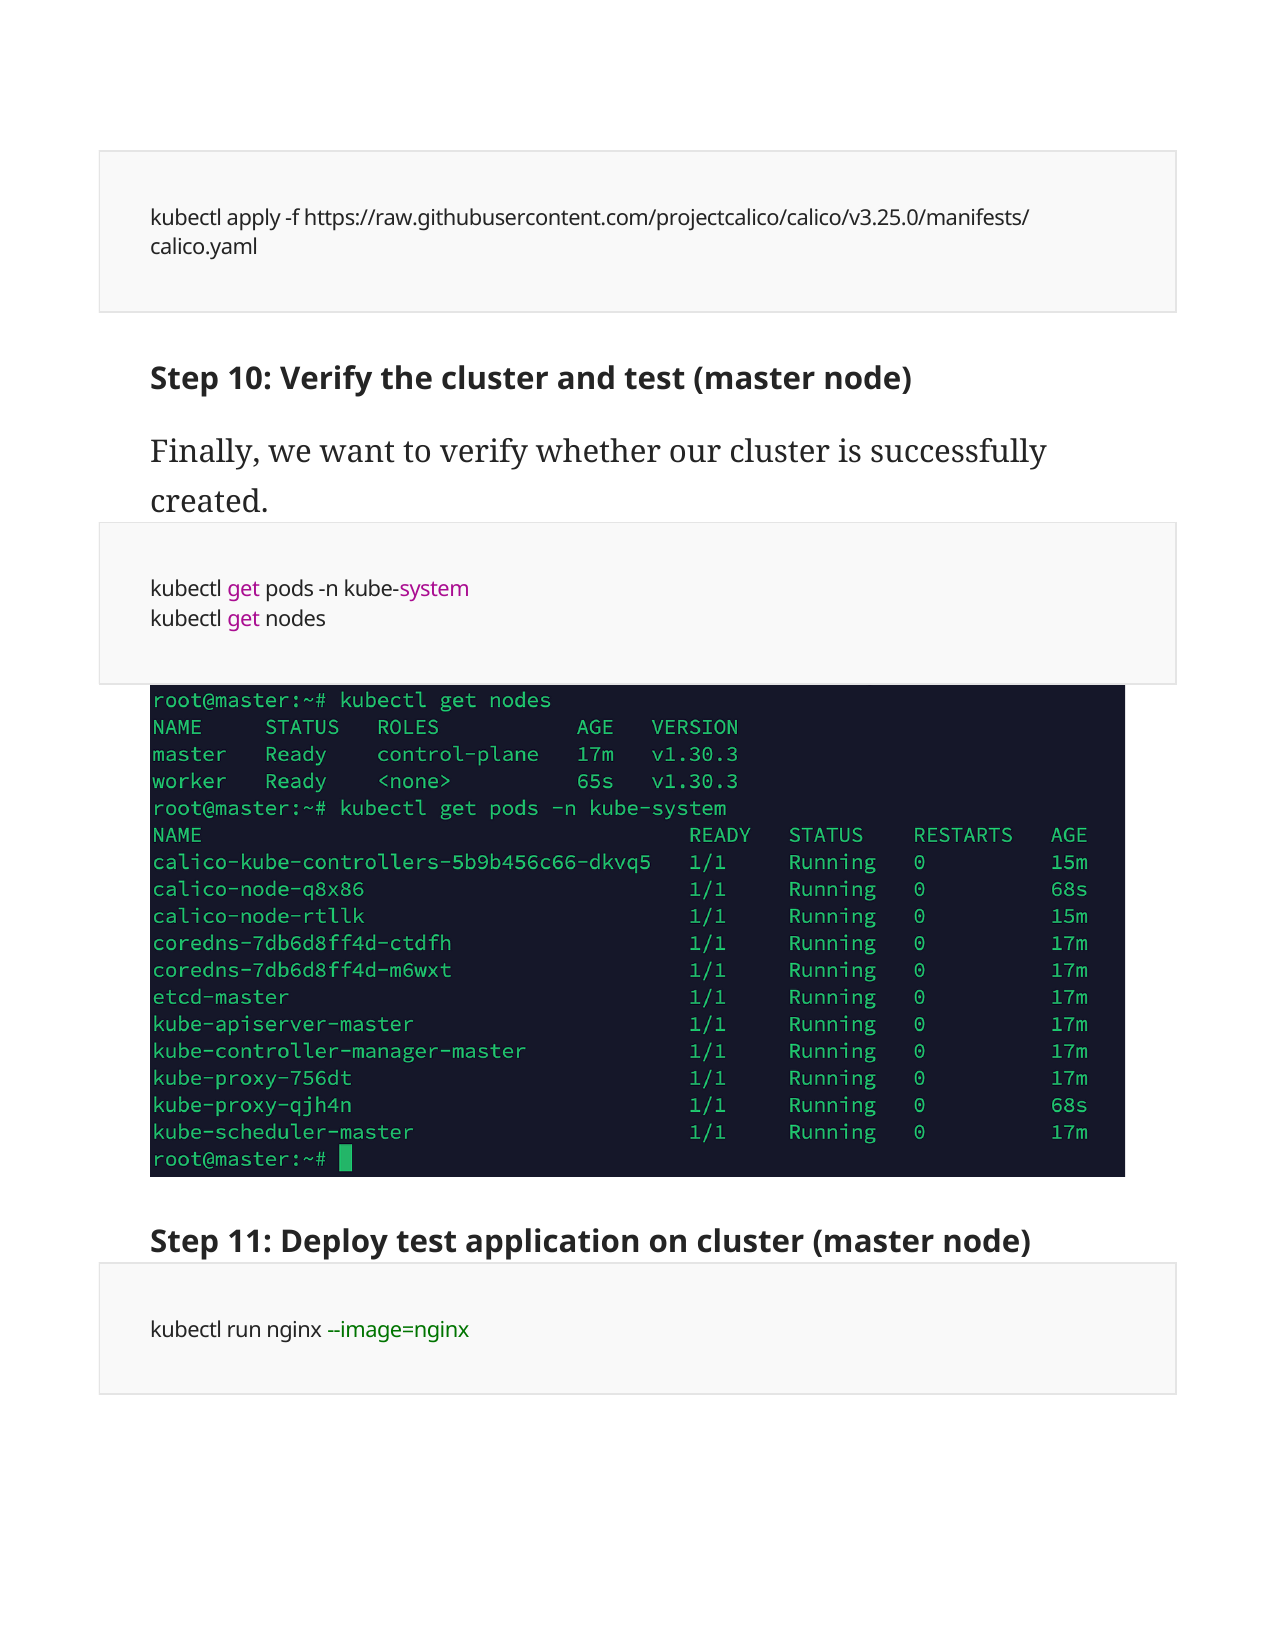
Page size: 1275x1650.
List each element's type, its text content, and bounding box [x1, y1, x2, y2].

text kubectl get pods -n kube-system kubectl get nodes [100, 523, 1175, 683]
text kubectl run nginx --image=nginx [100, 1264, 1175, 1393]
text Step 10: Verify the cluster and test (master node) [150, 356, 1125, 398]
text Finally, we want to verify whether our cluster is successfully created. [150, 422, 1125, 522]
picture [150, 685, 1125, 1177]
text kubectl apply -f https://raw.githubusercontent.com/projectcalico/calico/v3.25.0/manifests/calico.yaml [100, 152, 1175, 311]
text Step 11: Deploy test application on cluster (master node) [150, 1219, 1125, 1262]
